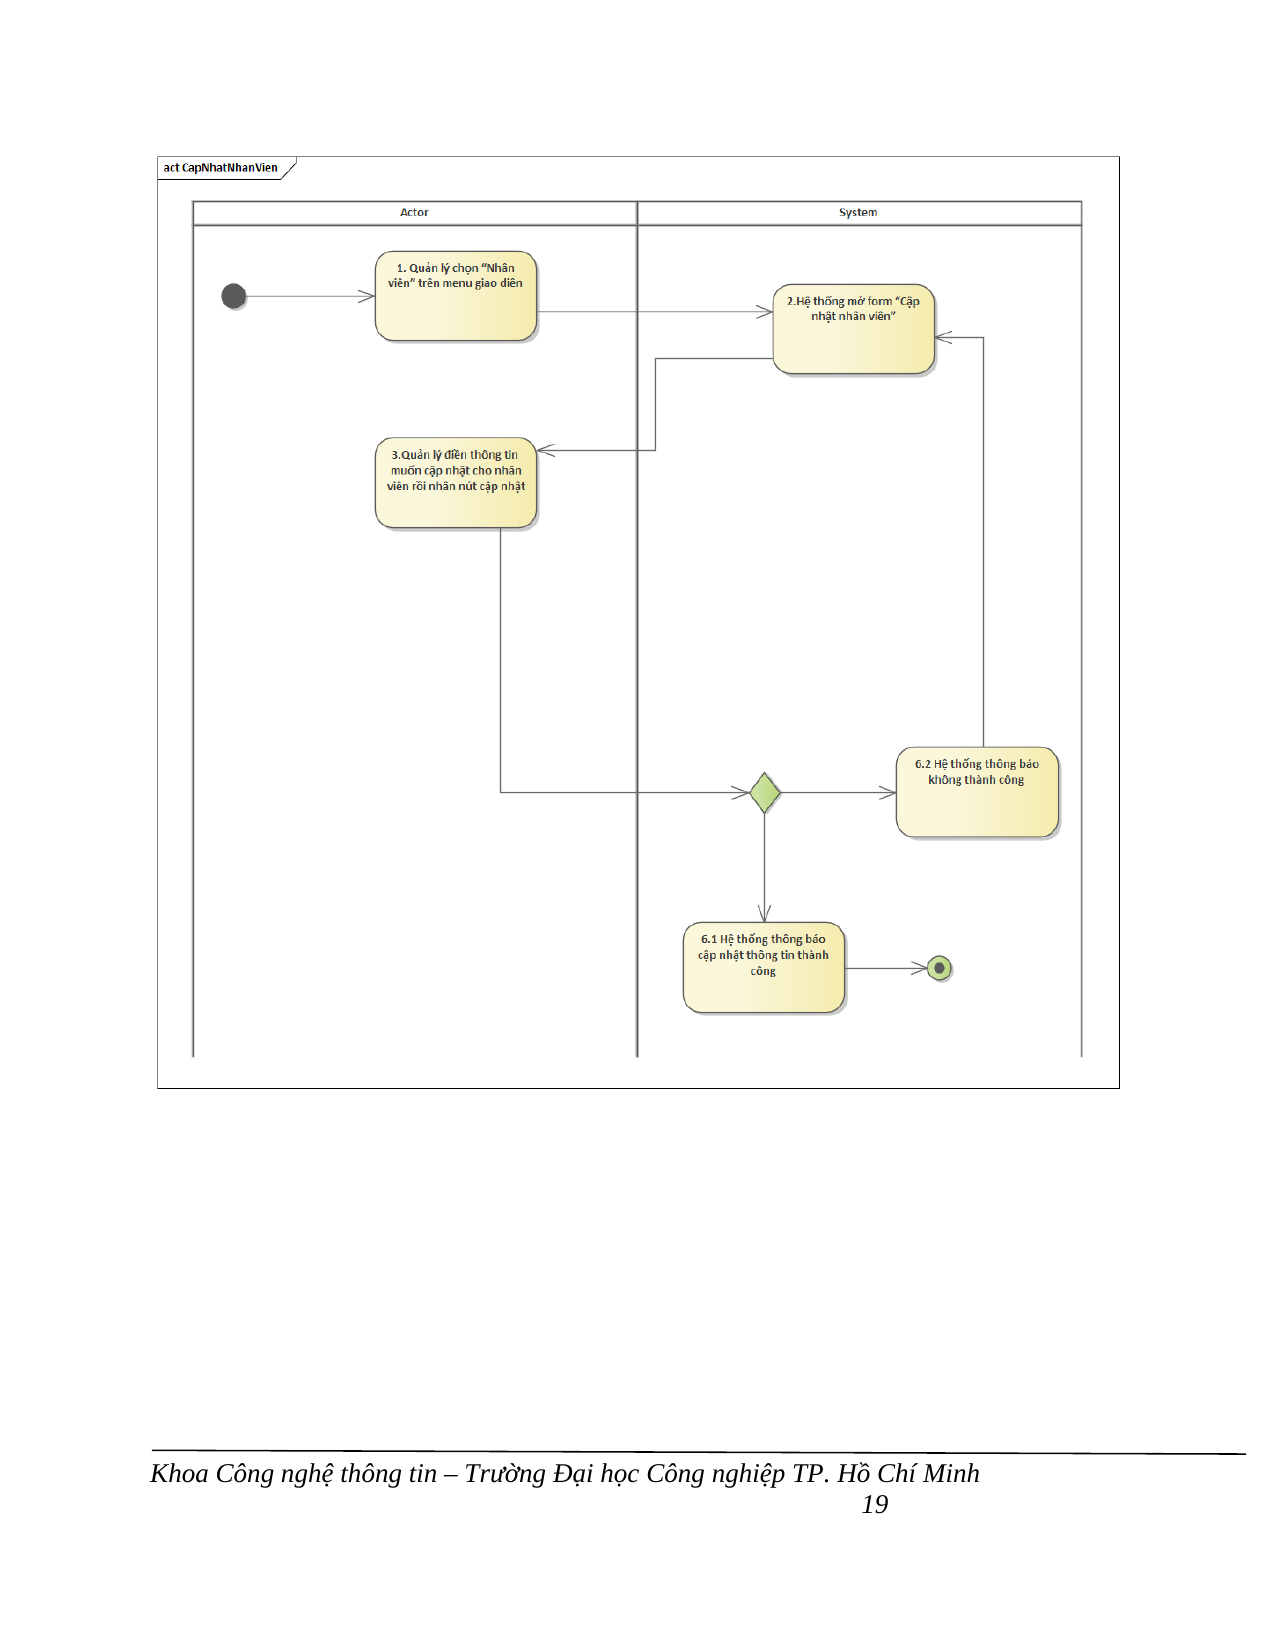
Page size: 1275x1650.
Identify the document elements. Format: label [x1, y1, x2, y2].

picture [150, 150, 1125, 1095]
